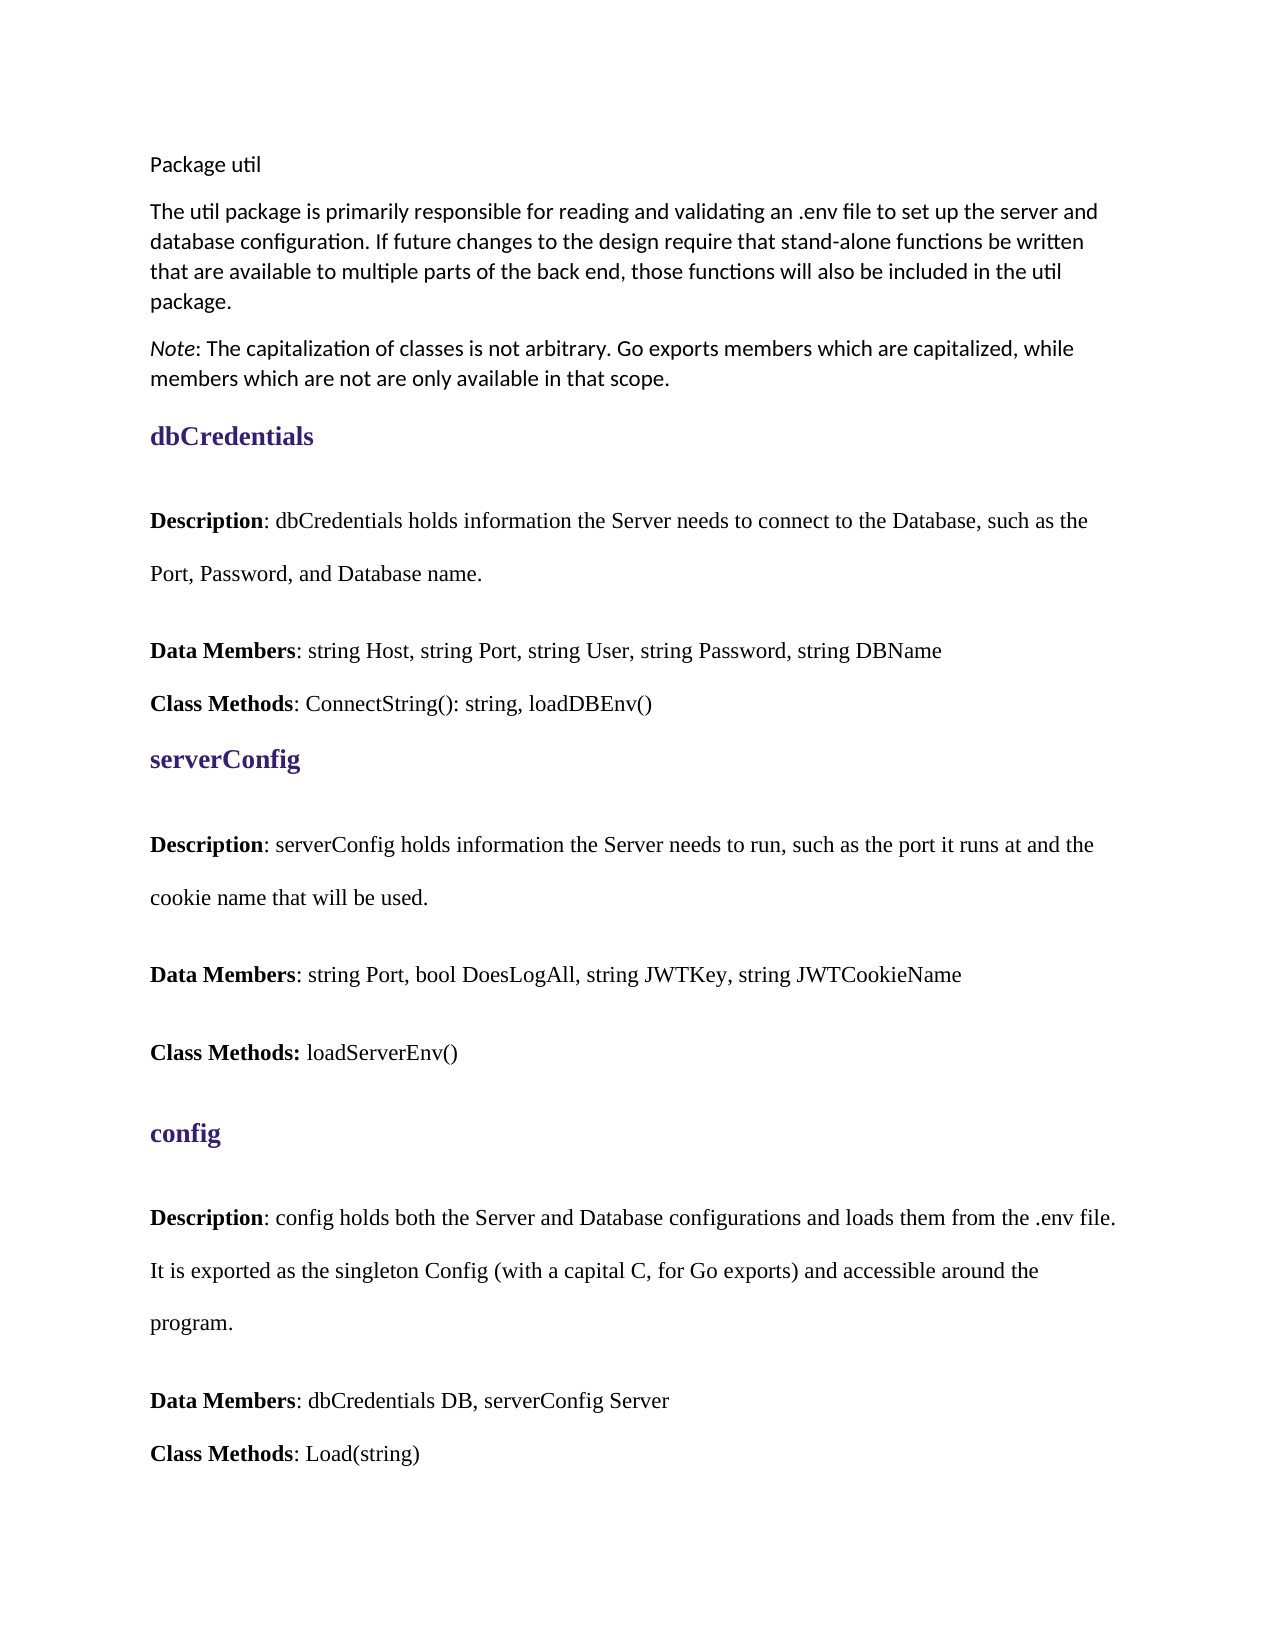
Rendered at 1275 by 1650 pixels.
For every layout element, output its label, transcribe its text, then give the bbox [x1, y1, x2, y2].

text Description: config holds both the Server and Database configurations and loads them from the .env file. It is exported as the singleton Config (with a capital C, for Go exports) and accessible around the program. [150, 1204, 1125, 1336]
text Data Members: string Host, string Port, string User, string Password, string DBName [150, 637, 1125, 664]
text Class Methods: loadServerEnv() [150, 1039, 1125, 1065]
text Data Members: dbCredentials DB, serverConfig Server [150, 1387, 1125, 1413]
text dbCredentials [150, 420, 1125, 451]
text config [150, 1117, 1125, 1148]
text Class Methods: ConnectString(): string, loadDBEnv() [150, 690, 1125, 717]
text The util package is primarily responsible for reading and validating an .env file to set up the server and database configuration. If future changes to the design require that stand-alone functions be written that are available to multiple parts of the back end, those functions will also be included in the util package. [150, 197, 1125, 316]
text Package util [150, 150, 1125, 178]
text Description: dbCredentials holds information the Server needs to connect to the Database, such as the Port, Password, and Database name. [150, 507, 1125, 586]
text serverConfig [150, 744, 1125, 775]
text Description: serverConfig holds information the Server needs to run, such as the port it runs at and the cookie name that will be used. [150, 831, 1125, 910]
text Class Methods: Load(string) [150, 1440, 1125, 1466]
text Data Members: string Port, bool DoesLogAll, string JWTKey, string JWTCookieName [150, 961, 1125, 988]
text Note: The capitalization of classes is not arbitrary. Go exports members which are capitalized, while members which are not are only available in that scope. [150, 334, 1125, 393]
